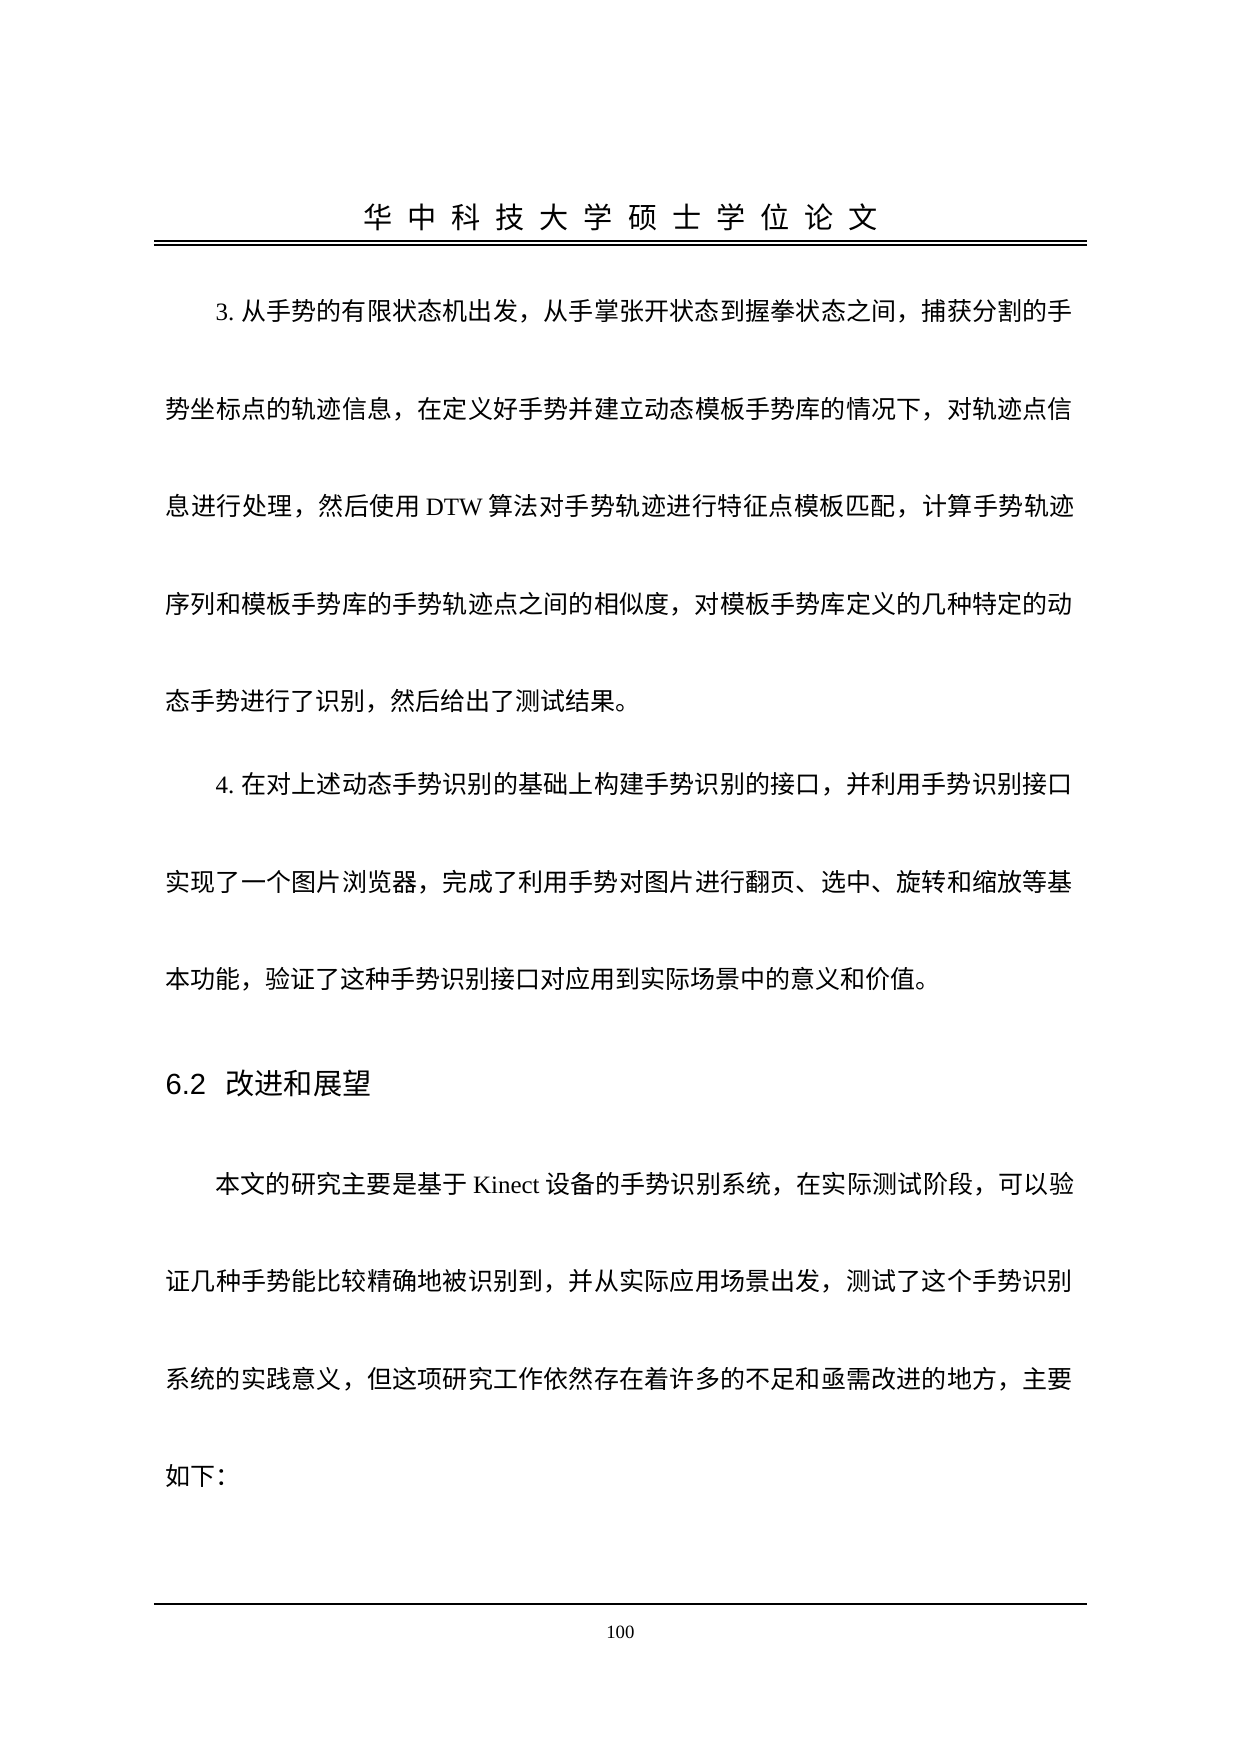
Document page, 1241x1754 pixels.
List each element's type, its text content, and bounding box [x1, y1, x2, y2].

subtitle 改进和展望 [165, 1049, 1075, 1114]
text 4. 在对上述动态手势识别的基础上构建手势识别的接口，并利用手势识别接口实现了一个图片浏览器，完成了利用手势对图片进行翻页、选中、旋转和缩放等基本功能，验证了这种手势识别接口对应用到实际场景中的意义和价值。 [165, 750, 1075, 1010]
text 3. 从手势的有限状态机出发，从手掌张开状态到握拳状态之间，捕获分割的手势坐标点的轨迹信息，在定义好手势并建立动态模板手势库的情况下，对轨迹点信息进行处理，然后使用DTW算法对手势轨迹进行特征点模板匹配，计算手势轨迹序列和模板手势库的手势轨迹点之间的相似度，对模板手势库定义的几种特定的动态手势进行了识别，然后给出了测试结果。 [165, 277, 1075, 732]
text 本文的研究主要是基于Kinect设备的手势识别系统，在实际测试阶段，可以验证几种手势能比较精确地被识别到，并从实际应用场景出发，测试了这个手势识别系统的实践意义，但这项研究工作依然存在着许多的不足和亟需改进的地方，主要如下： [165, 1150, 1075, 1507]
